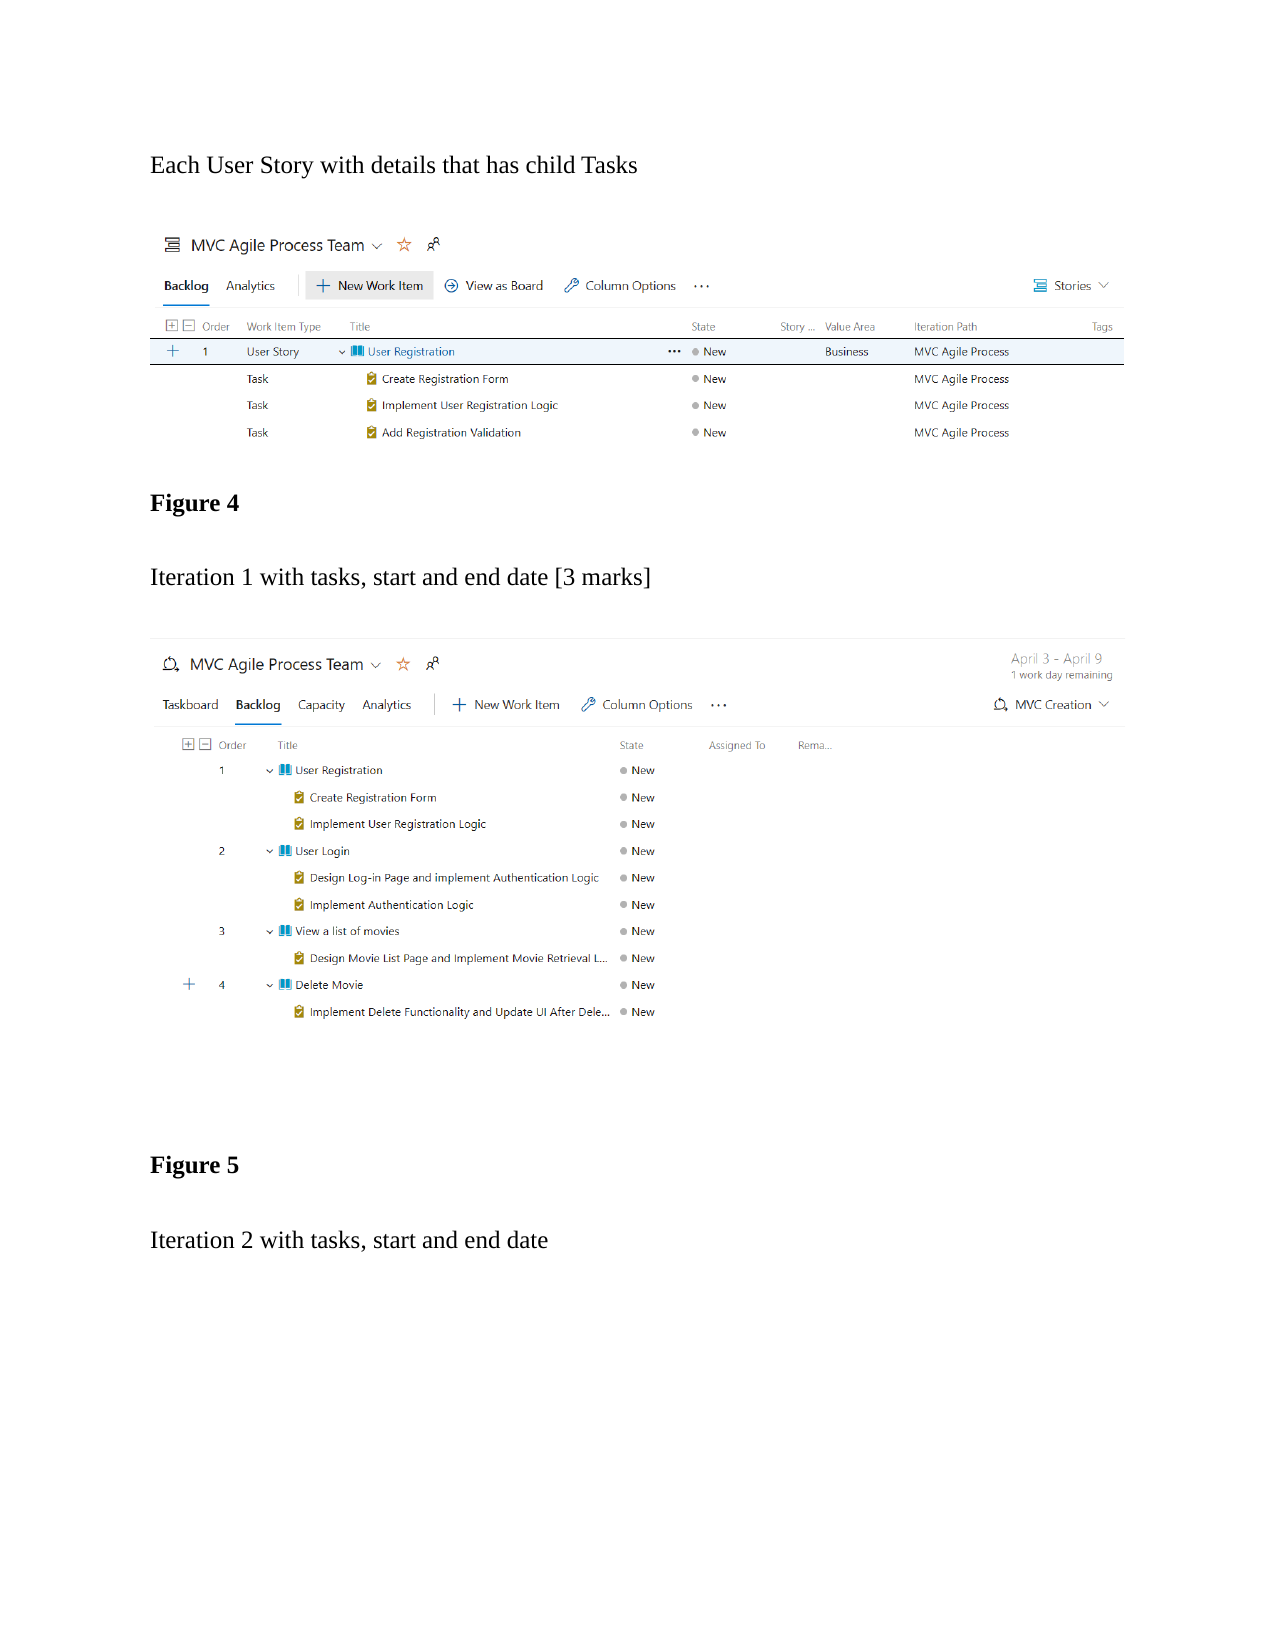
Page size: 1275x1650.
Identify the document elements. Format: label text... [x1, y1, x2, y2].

text Each User Story with details that has child Tasks [150, 150, 1125, 179]
text Iteration 1 with tasks, start and end date [3 marks] [150, 562, 1125, 591]
text Figure 4 [150, 488, 1125, 517]
text Figure 5 [150, 1151, 1125, 1179]
picture [150, 224, 1124, 444]
picture [150, 636, 1125, 1032]
text Iteration 2 with tasks, start and end date [150, 1225, 1125, 1253]
